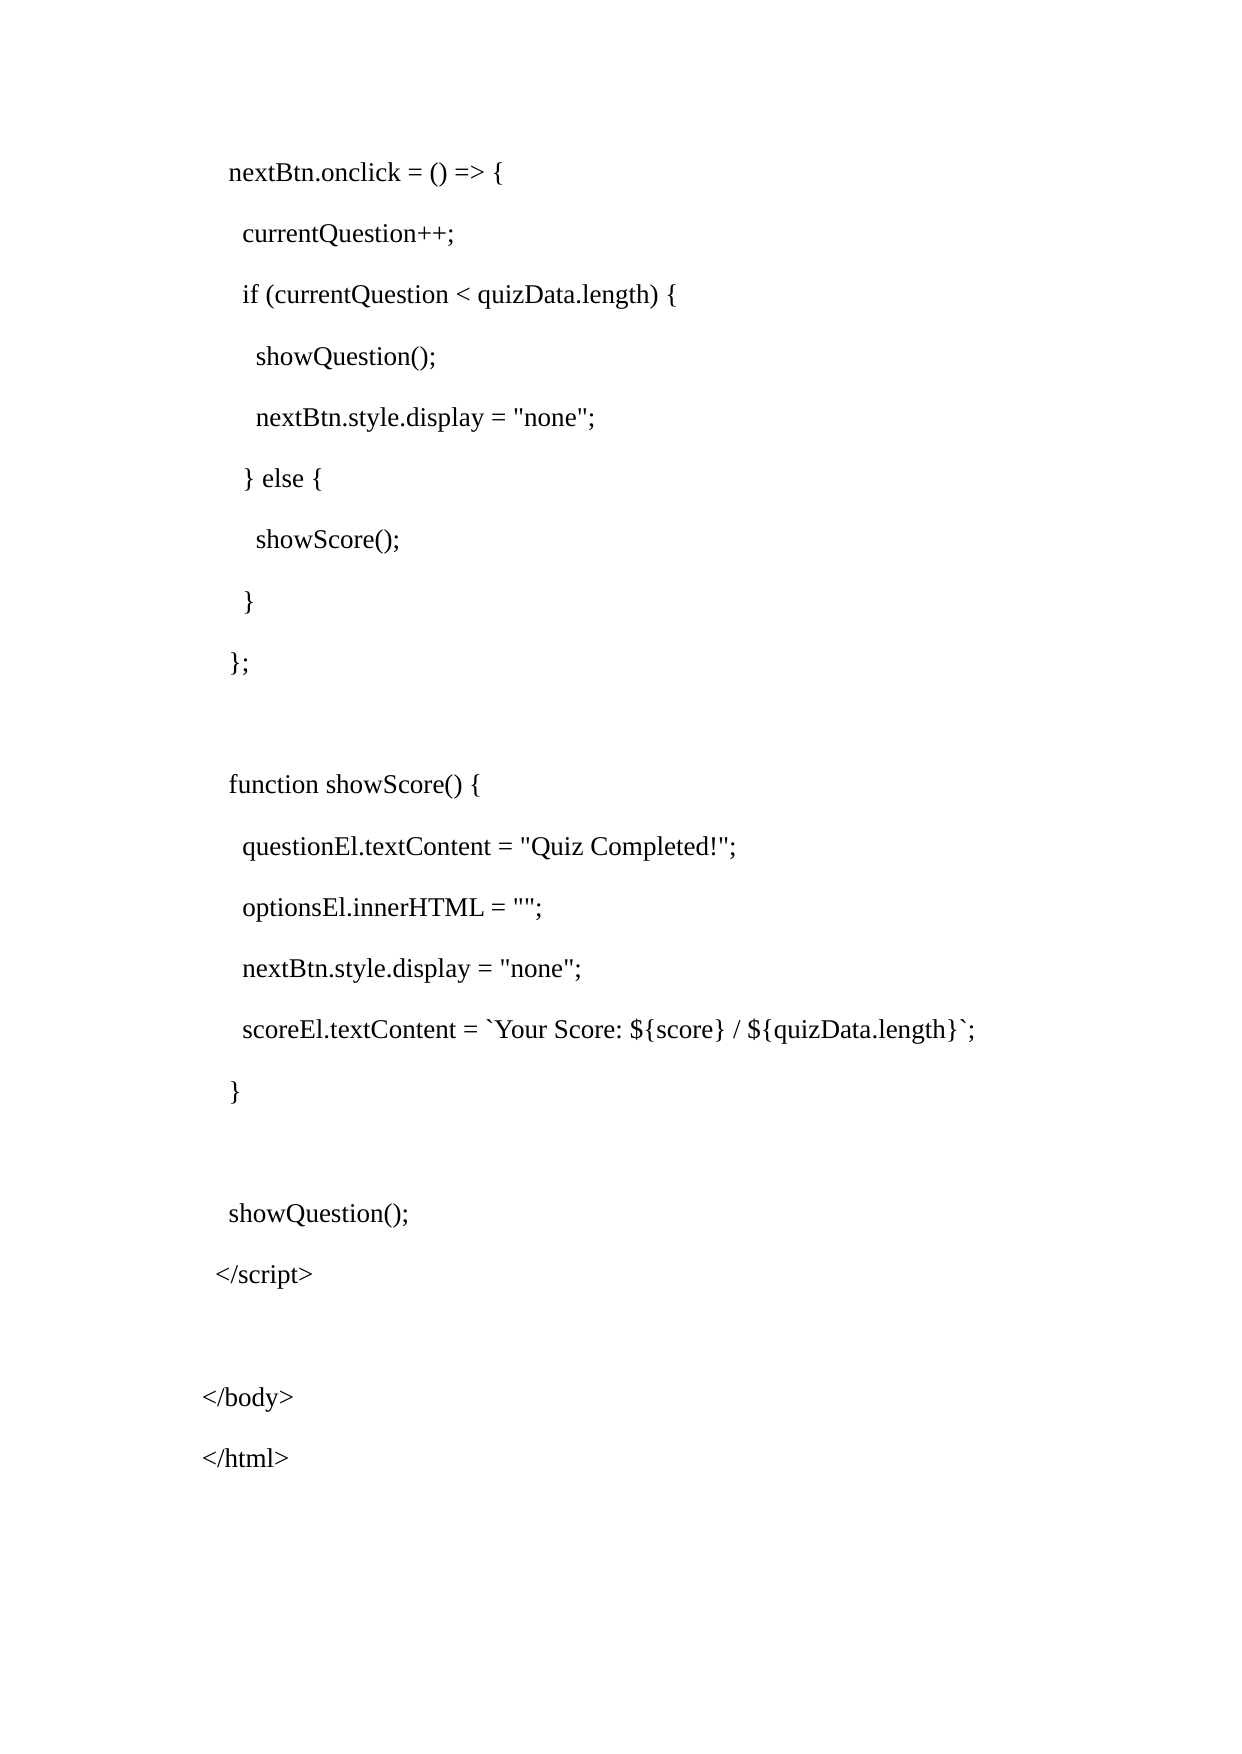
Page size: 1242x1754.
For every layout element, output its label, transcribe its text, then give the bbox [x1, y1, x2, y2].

text function showScore() { [202, 768, 1048, 799]
text nextBtn.style.display = "none"; [202, 401, 1048, 432]
text showScore(); [202, 523, 1048, 554]
text } else { [202, 462, 1048, 493]
text } [202, 584, 1048, 616]
text optionsEl.innerHTML = ""; [202, 891, 1048, 922]
text scoreEl.textContent = `Your Score: ${score} / ${quizData.length}`; [202, 1013, 1048, 1044]
text nextBtn.onclick = () => { [202, 156, 1048, 187]
text </body> [202, 1381, 1048, 1412]
text </html> [202, 1442, 1048, 1473]
text } [202, 1074, 1048, 1106]
text nextBtn.style.display = "none"; [202, 952, 1048, 983]
text </script> [202, 1258, 1048, 1289]
text }; [202, 646, 1048, 677]
text questionEl.textContent = "Quiz Completed!"; [202, 829, 1048, 861]
text if (currentQuestion < quizData.length) { [202, 278, 1048, 309]
text showQuestion(); [202, 339, 1048, 371]
text currentQuestion++; [202, 217, 1048, 248]
text showQuestion(); [202, 1197, 1048, 1228]
